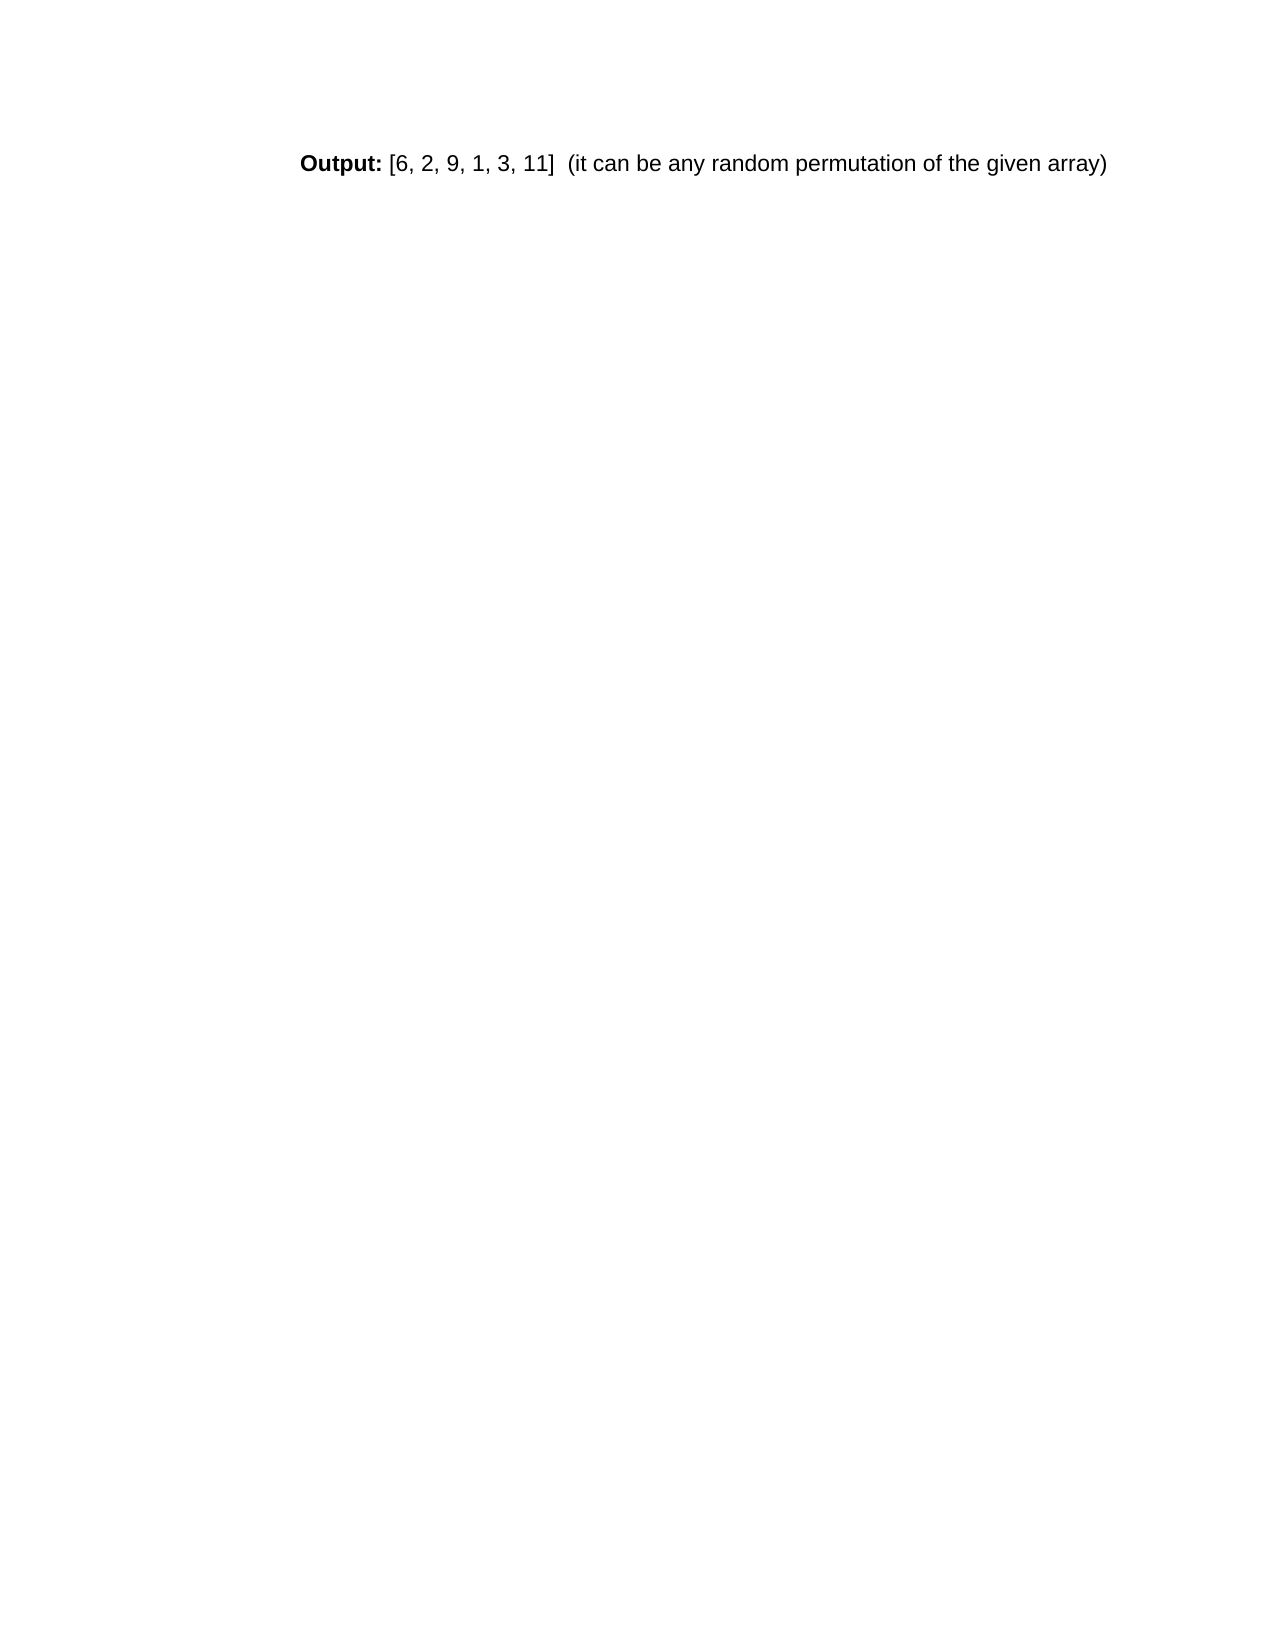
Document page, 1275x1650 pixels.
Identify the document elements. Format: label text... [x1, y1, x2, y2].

text Output: [6, 2, 9, 1, 3, 11] (it can be any random permutation of the given array) [150, 150, 1125, 176]
